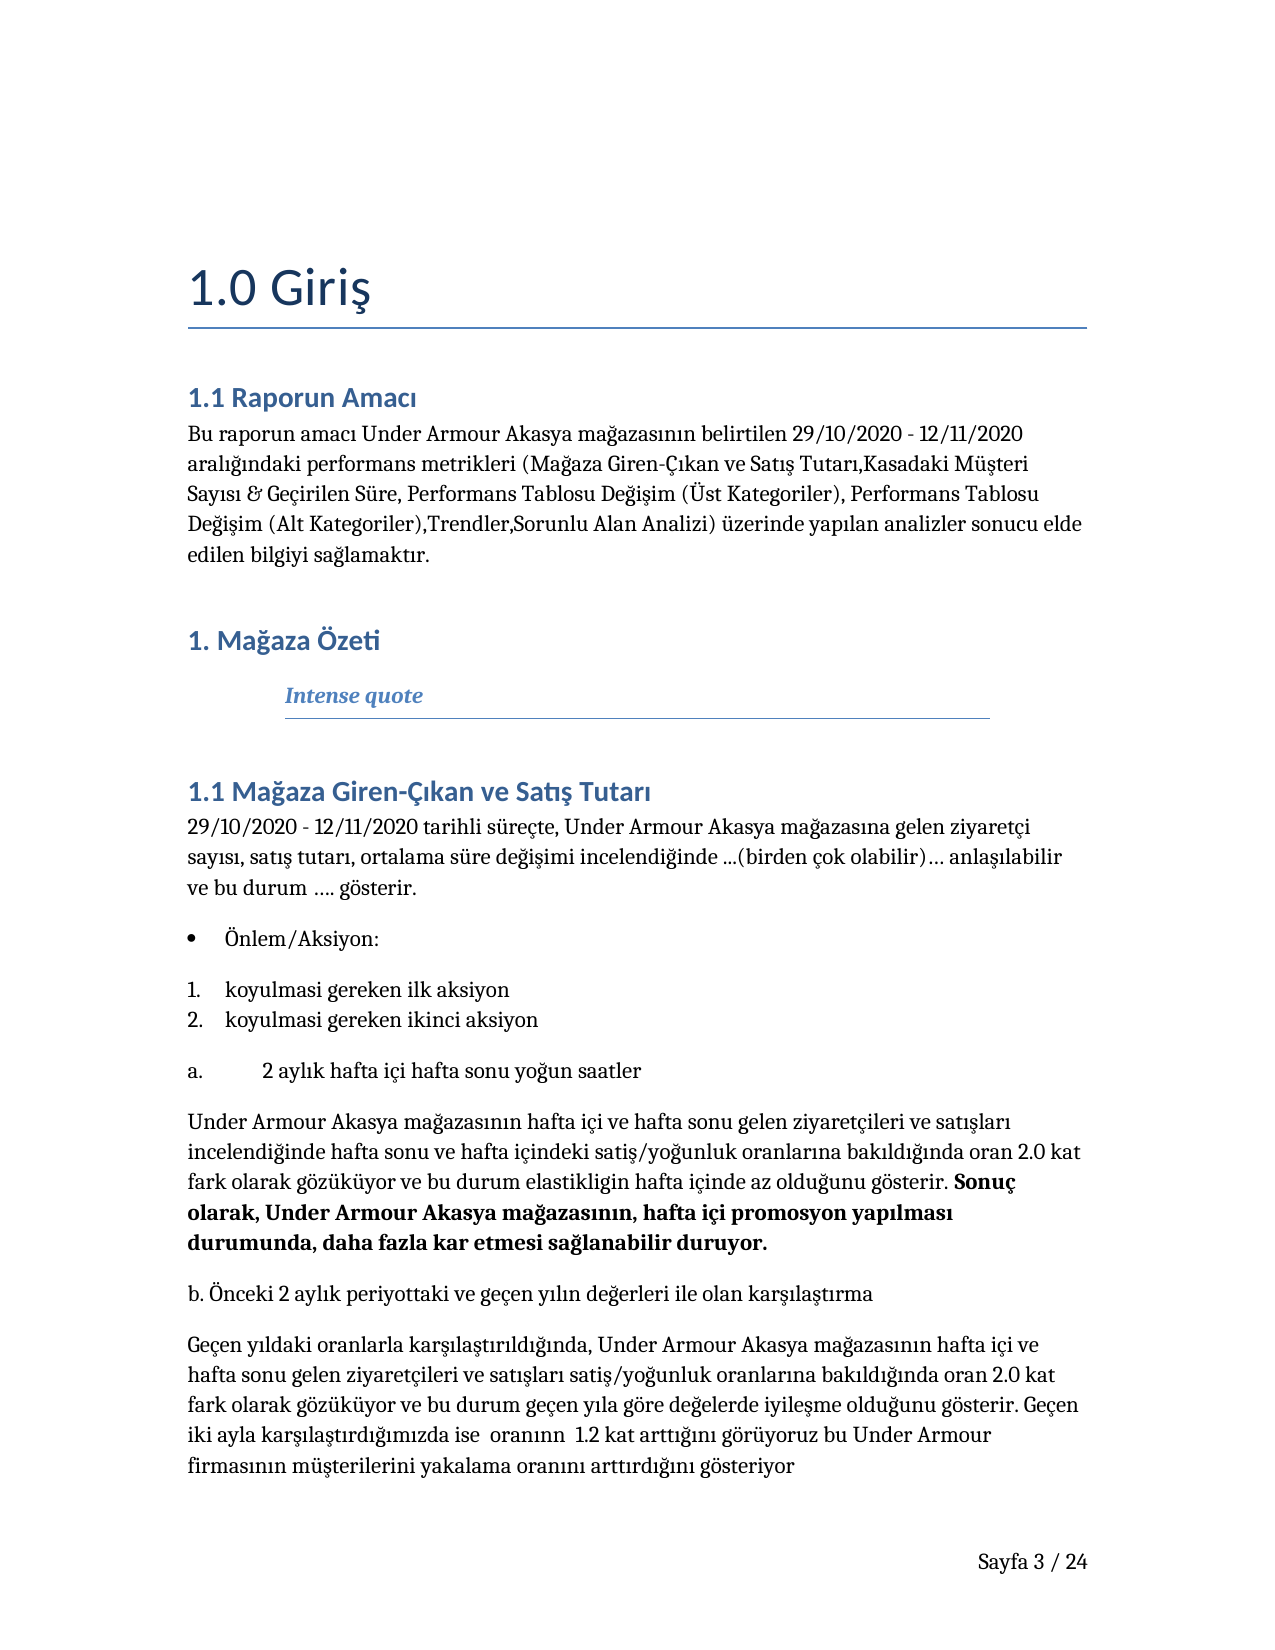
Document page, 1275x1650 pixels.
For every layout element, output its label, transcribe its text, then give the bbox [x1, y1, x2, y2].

list Önlem/Aksiyon: [187, 925, 1087, 952]
text b. Önceki 2 aylık periyottaki ve geçen yılın değerleri ile olan karşılaştırma [187, 1281, 1087, 1307]
text Under Armour Akasya mağazasının hafta içi ve hafta sonu gelen ziyaretçileri ve satışları incelendiğinde hafta sonu ve hafta içindeki satiş/yoğunluk oranlarına bakıldığında oran 2.0 kat fark olarak gözüküyor ve bu durum elastikligin hafta içinde az olduğunu gösterir. Sonuç olarak, Under Armour Akasya mağazasının, hafta içi promosyon yapılması durumunda, daha fazla kar etmesi sağlanabilir duruyor. [187, 1109, 1087, 1256]
text Bu raporun amacı Under Armour Akasya mağazasının belirtilen 29/10/2020 - 12/11/2020 aralığındaki performans metrikleri (Mağaza Giren-Çıkan ve Satış Tutarı,Kasadaki Müşteri Sayısı & Geçirilen Süre, Performans Tablosu Değişim (Üst Kategoriler), Performans Tablosu Değişim (Alt Kategoriler),Trendler,Sorunlu Alan Analizi) üzerinde yapılan analizler sonucu elde edilen bilgiyi sağlamaktır. [187, 421, 1087, 568]
subtitle 1.1 Mağaza Giren-Çıkan ve Satış Tutarı [187, 773, 1087, 808]
subtitle 1.1 Raporun Amacı [187, 379, 1087, 415]
subtitle 1. Mağaza Özeti [187, 622, 1087, 657]
title 1.0 Giriş [187, 253, 1087, 329]
list koyulmasi gereken ilk aksiyon [187, 976, 1087, 1003]
text Geçen yıldaki oranlarla karşılaştırıldığında, Under Armour Akasya mağazasının hafta içi ve hafta sonu gelen ziyaretçileri ve satışları satiş/yoğunluk oranlarına bakıldığında oran 2.0 kat fark olarak gözüküyor ve bu durum geçen yıla göre değelerde iyileşme olduğunu gösterir. Geçen iki ayla karşılaştırdığımızda ise oranınn 1.2 kat arttığını görüyoruz bu Under Armour firmasının müşterilerini yakalama oranını arttırdığını gösteriyor [187, 1332, 1087, 1479]
list koyulmasi gereken ikinci aksiyon [187, 1007, 1087, 1033]
text a. 2 aylık hafta içi hafta sonu yoğun saatler [187, 1058, 1087, 1084]
text 29/10/2020 - 12/11/2020 tarihli süreçte, Under Armour Akasya mağazasına gelen ziyaretçi sayısı, satış tutarı, ortalama süre değişimi incelendiğinde ...(birden çok olabilir)… anlaşılabilir ve bu durum …. gösterir. [187, 814, 1087, 901]
text Intense quote [285, 683, 990, 718]
